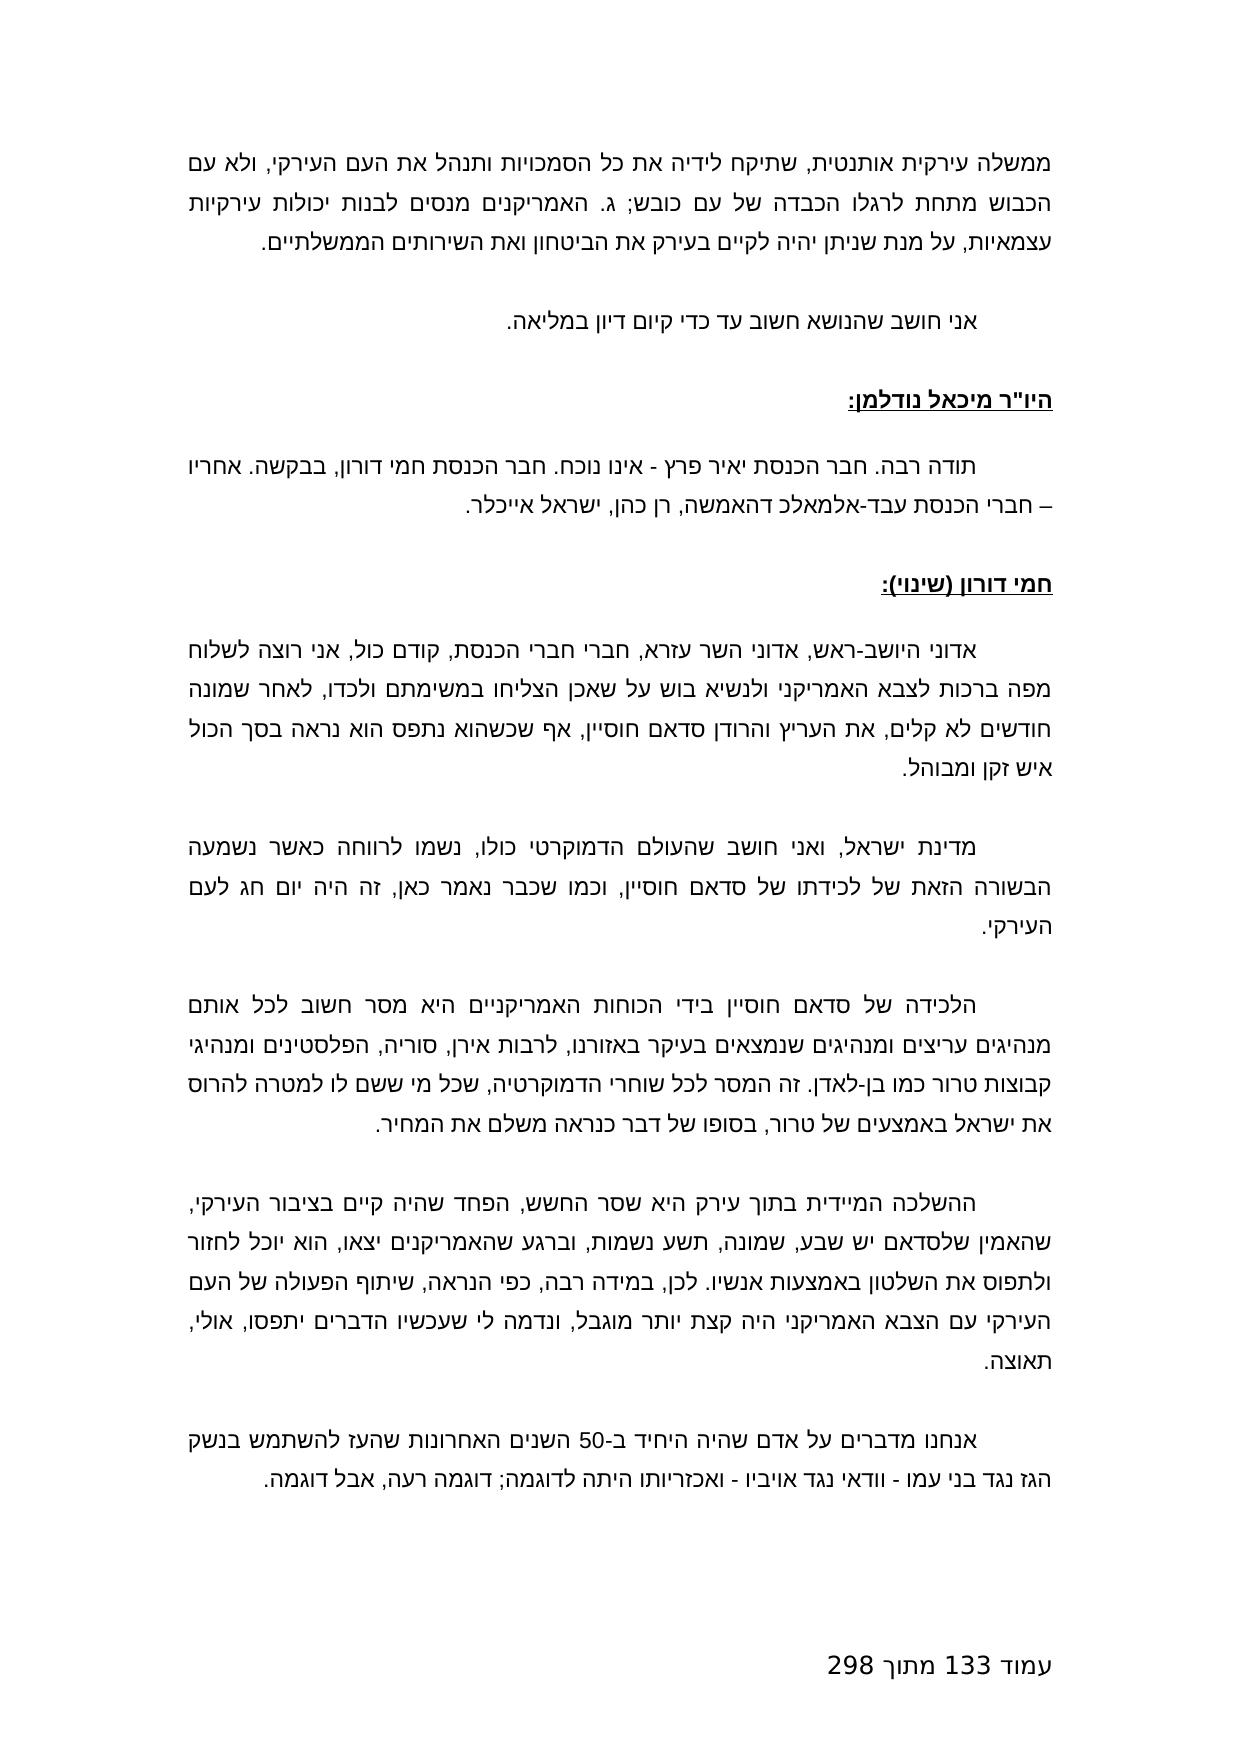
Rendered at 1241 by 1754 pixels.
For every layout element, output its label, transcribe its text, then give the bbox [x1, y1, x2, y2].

text היו"ר מיכאל נודלמן: [187, 387, 1053, 413]
text חמי דורון (שינוי): [187, 571, 1053, 597]
text אדוני היושב-ראש, אדוני השר עזרא, חברי חברי הכנסת, קודם כול, אני רוצה לשלוח מפה ברכות לצבא האמריקני ולנשיא בוש על שאכן הצליחו במשימתם ולכדו, לאחר שמונה חודשים לא קלים, את העריץ והרודן סדאם חוסיין, אף שכשהוא נתפס הוא נראה בסך הכול איש זקן ומבוהל. [187, 637, 1053, 782]
text תודה רבה. חבר הכנסת יאיר פרץ - אינו נוכח. חבר הכנסת חמי דורון, בבקשה. אחריו – חברי הכנסת עבד-אלמאלכ דהאמשה, רן כהן, ישראל אייכלר. [187, 453, 1053, 518]
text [187, 150, 1053, 255]
text מדינת ישראל, ואני חושב שהעולם הדמוקרטי כולו, נשמו לרווחה כאשר נשמעה הבשורה הזאת של לכידתו של סדאם חוסיין, וכמו שכבר נאמר כאן, זה היה יום חג לעם העירקי. [187, 834, 1053, 940]
text הלכידה של סדאם חוסיין בידי הכוחות האמריקניים היא מסר חשוב לכל אותם מנהיגים עריצים ומנהיגים שנמצאים בעיקר באזורנו, לרבות אירן, סוריה, הפלסטינים ומנהיגי קבוצות טרור כמו בן-לאדן. זה המסר לכל שוחרי הדמוקרטיה, שכל מי ששם לו למטרה להרוס את ישראל באמצעים של טרור, בסופו של דבר כנראה משלם את המחיר. [187, 992, 1053, 1137]
text ההשלכה המיידית בתוך עירק היא שסר החשש, הפחד שהיה קיים בציבור העירקי, שהאמין שלסדאם יש שבע, שמונה, תשע נשמות, וברגע שהאמריקנים יצאו, הוא יוכל לחזור ולתפוס את השלטון באמצעות אנשיו. לכן, במידה רבה, כפי הנראה, שיתוף הפעולה של העם העירקי עם הצבא האמריקני היה קצת יותר מוגבל, ונדמה לי שעכשיו הדברים יתפסו, אולי, תאוצה. [187, 1190, 1053, 1374]
text אנחנו מדברים על אדם שהיה היחיד ב-50 השנים האחרונות שהעז להשתמש בנשק הגז נגד בני עמו - וודאי נגד אויביו - ואכזריותו היתה לדוגמה; דוגמה רעה, אבל דוגמה. [187, 1427, 1053, 1492]
text אני חושב שהנושא חשוב עד כדי קיום דיון במליאה. [187, 308, 1053, 334]
